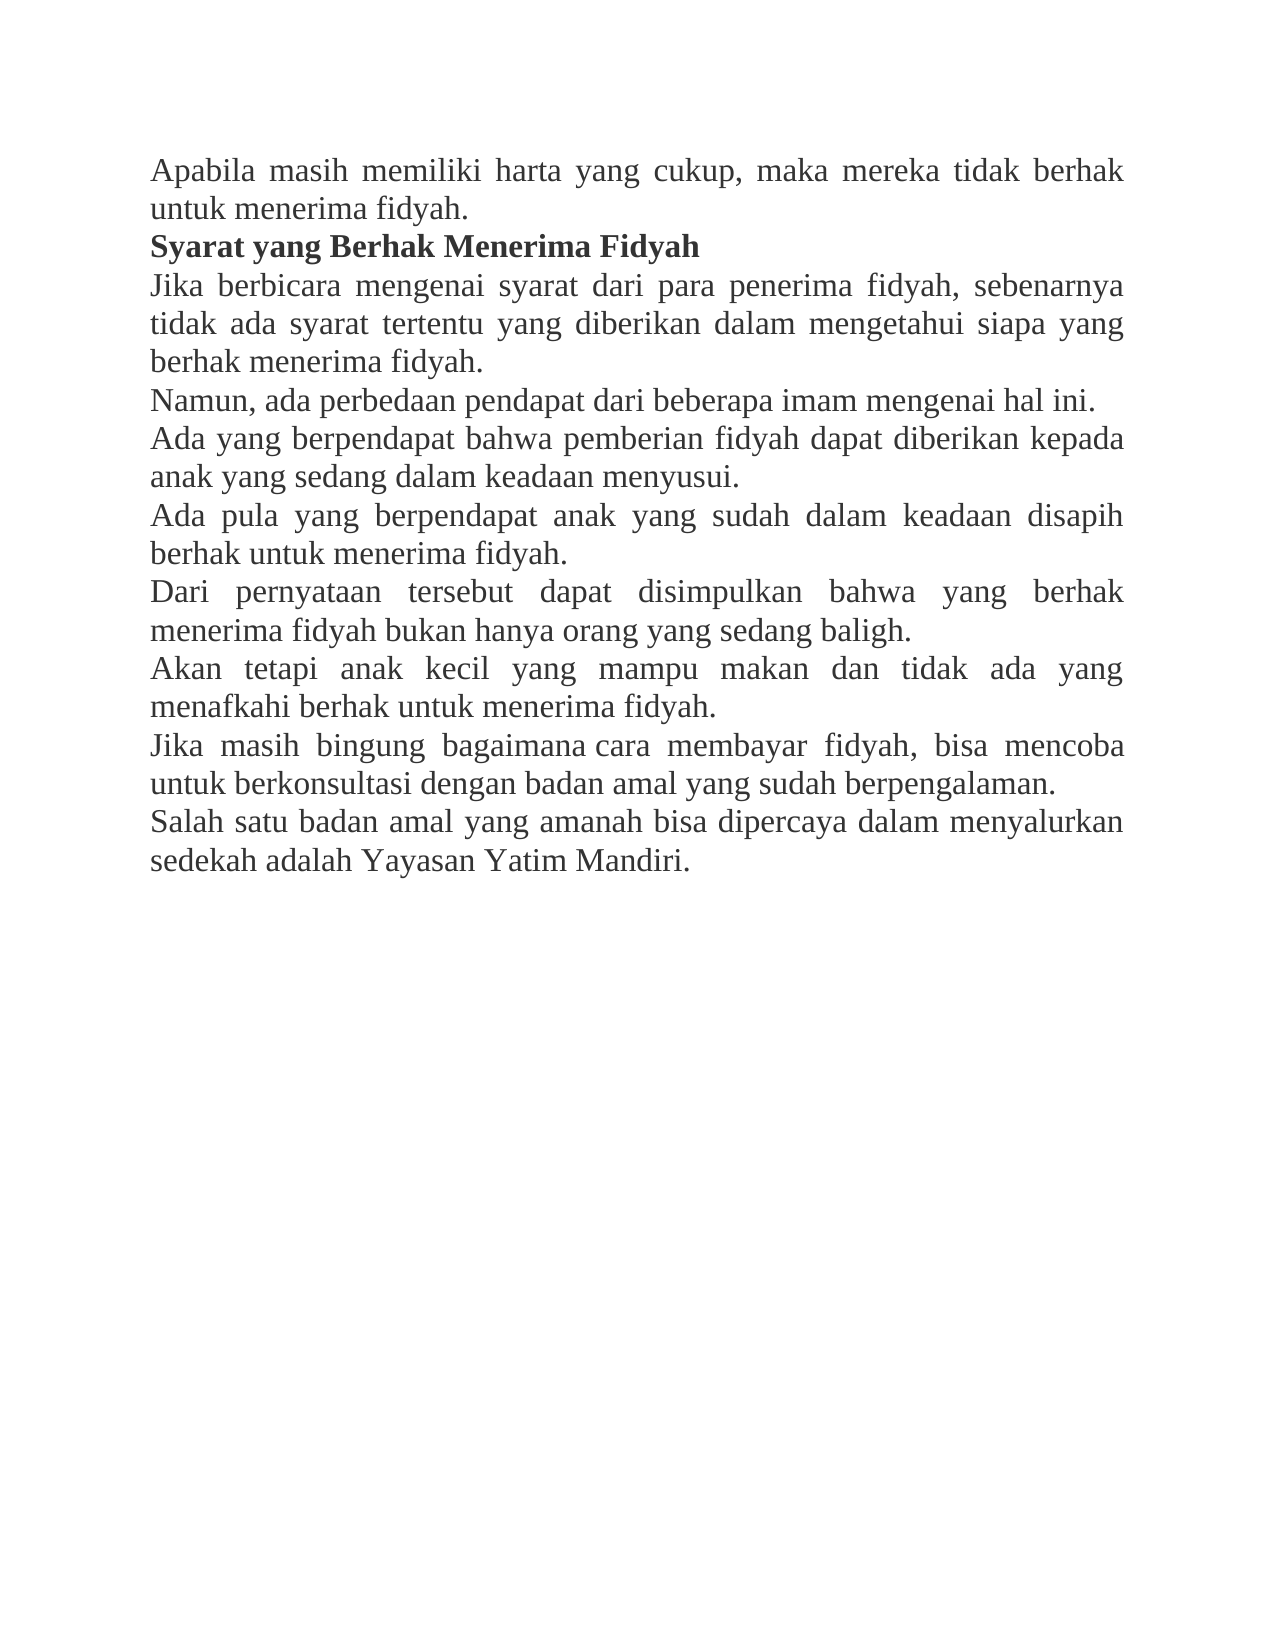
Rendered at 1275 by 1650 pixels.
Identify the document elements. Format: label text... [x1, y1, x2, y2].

text Syarat yang Berhak Menerima Fidyah [150, 227, 1125, 265]
text Jika berbicara mengenai syarat dari para penerima fidyah, sebenarnya tidak ada syarat tertentu yang diberikan dalam mengetahui siapa yang berhak menerima fidyah. [150, 265, 1125, 380]
text Ada pula yang berpendapat anak yang sudah dalam keadaan disapih berhak untuk menerima fidyah. [150, 495, 1125, 572]
text Jika masih bingung bagaimana cara membayar fidyah, bisa mencoba untuk berkonsultasi dengan badan amal yang sudah berpengalaman. [150, 725, 1125, 802]
text Salah satu badan amal yang amanah bisa dipercaya dalam menyalurkan sedekah adalah Yayasan Yatim Mandiri. [150, 802, 1125, 878]
text Dari pernyataan tersebut dapat disimpulkan bahwa yang berhak menerima fidyah bukan hanya orang yang sedang baligh. [150, 572, 1125, 648]
text Apabila masih memiliki harta yang cukup, maka mereka tidak berhak untuk menerima fidyah. [150, 150, 1125, 227]
text Ada yang berpendapat bahwa pemberian fidyah dapat diberikan kepada anak yang sedang dalam keadaan menyusui. [150, 418, 1125, 495]
text Akan tetapi anak kecil yang mampu makan dan tidak ada yang menafkahi berhak untuk menerima fidyah. [150, 648, 1125, 725]
text Namun, ada perbedaan pendapat dari beberapa imam mengenai hal ini. [150, 380, 1125, 418]
